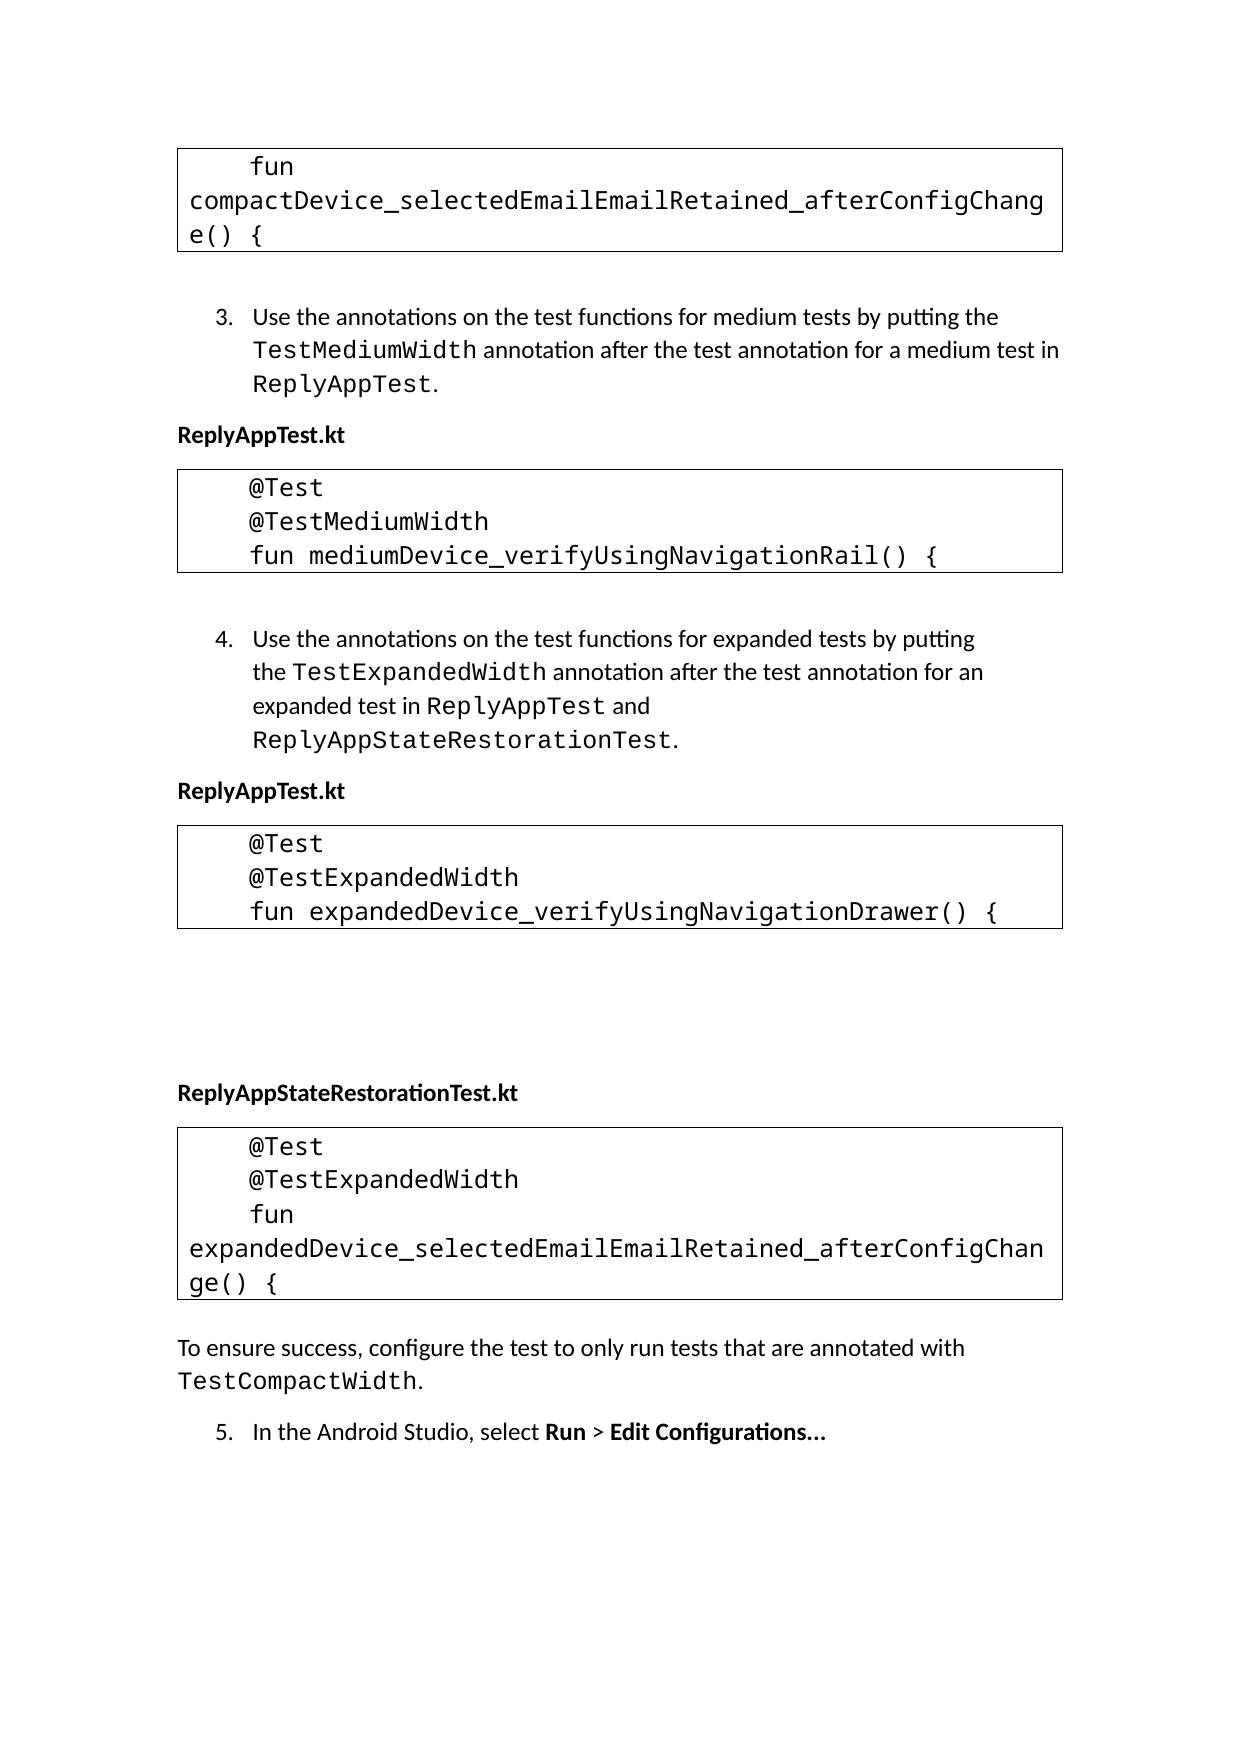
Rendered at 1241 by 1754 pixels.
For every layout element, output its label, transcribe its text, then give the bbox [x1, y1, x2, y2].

text ReplyAppTest.kt [177, 419, 1063, 450]
text To ensure success, configure the test to only run tests that are annotated with TestCompactWidth. [177, 1300, 1063, 1397]
table_header @Test @TestMediumWidth fun mediumDevice_verifyUsingNavigationRail() { [178, 470, 1062, 572]
text ReplyAppStateRestorationTest.kt [177, 1077, 1063, 1108]
list In the Android Studio, select Run > Edit Configurations... [215, 1416, 1063, 1447]
text ReplyAppTest.kt [177, 775, 1063, 805]
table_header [178, 149, 1062, 251]
table_header @Test @TestExpandedWidth fun expandedDevice_selectedEmailEmailRetained_afterConfigChange() { [178, 1128, 1062, 1298]
list Use the annotations on the test functions for medium tests by putting the TestMediumWidth annotation after the test annotation for a medium test in ReplyAppTest. [215, 301, 1063, 400]
list Use the annotations on the test functions for expanded tests by putting the TestExpandedWidth annotation after the test annotation for an expanded test in ReplyAppTest and ReplyAppStateRestorationTest. [215, 623, 1063, 756]
table_header @Test @TestExpandedWidth fun expandedDevice_verifyUsingNavigationDrawer() { [178, 826, 1062, 928]
